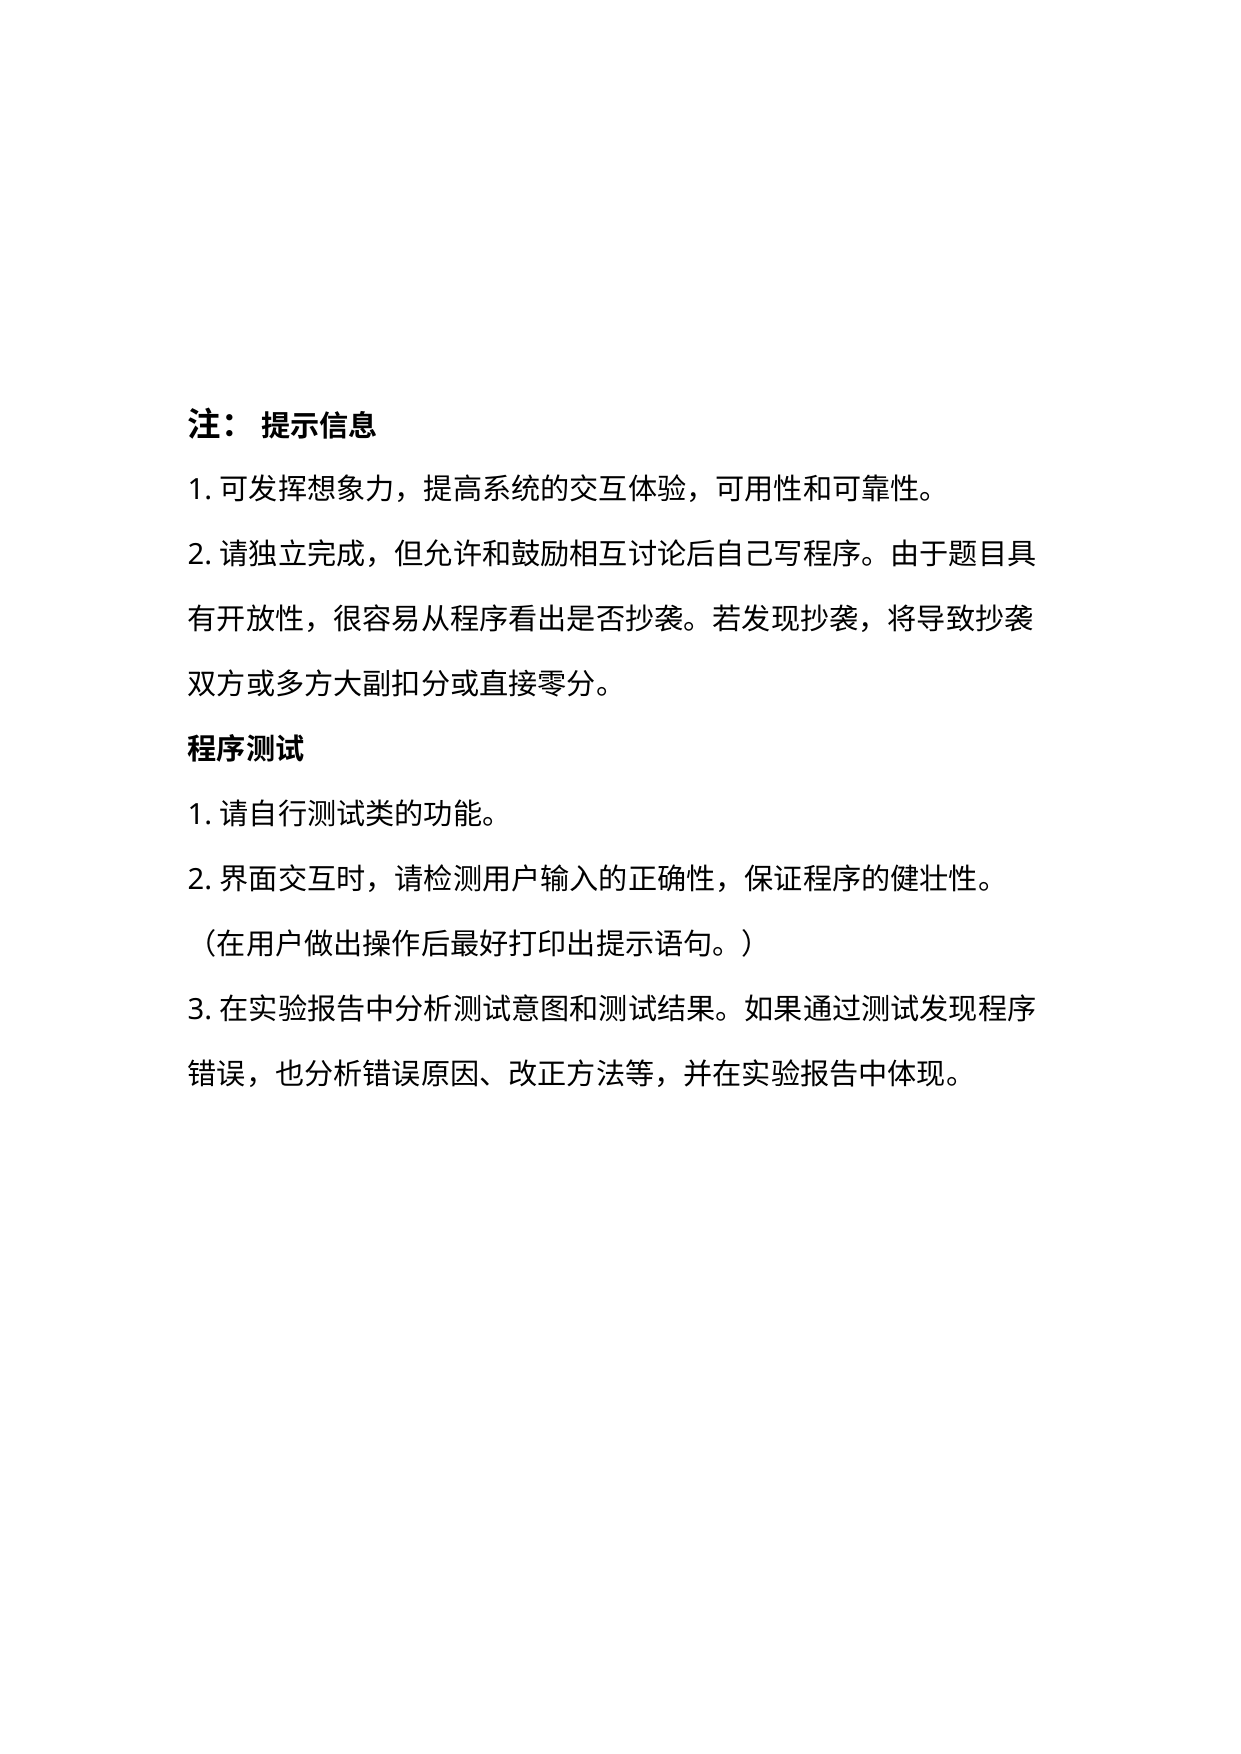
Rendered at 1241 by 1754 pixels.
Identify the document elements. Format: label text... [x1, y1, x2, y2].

text 程序测试 [187, 714, 1053, 779]
text 1. 可发挥想象力，提高系统的交互体验，可用性和可靠性。 [187, 454, 1053, 519]
text 注： 提示信息 [187, 389, 1053, 454]
text 3. 在实验报告中分析测试意图和测试结果。如果通过测试发现程序错误，也分析错误原因、改正方法等，并在实验报告中体现。 [187, 974, 1053, 1104]
text 1. 请自行测试类的功能。 [187, 779, 1053, 844]
text 2. 界面交互时，请检测用户输入的正确性，保证程序的健壮性。（在用户做出操作后最好打印出提示语句。） [187, 844, 1053, 974]
text 2. 请独立完成，但允许和鼓励相互讨论后自己写程序。由于题目具有开放性，很容易从程序看出是否抄袭。若发现抄袭，将导致抄袭双方或多方大副扣分或直接零分。 [187, 519, 1053, 714]
